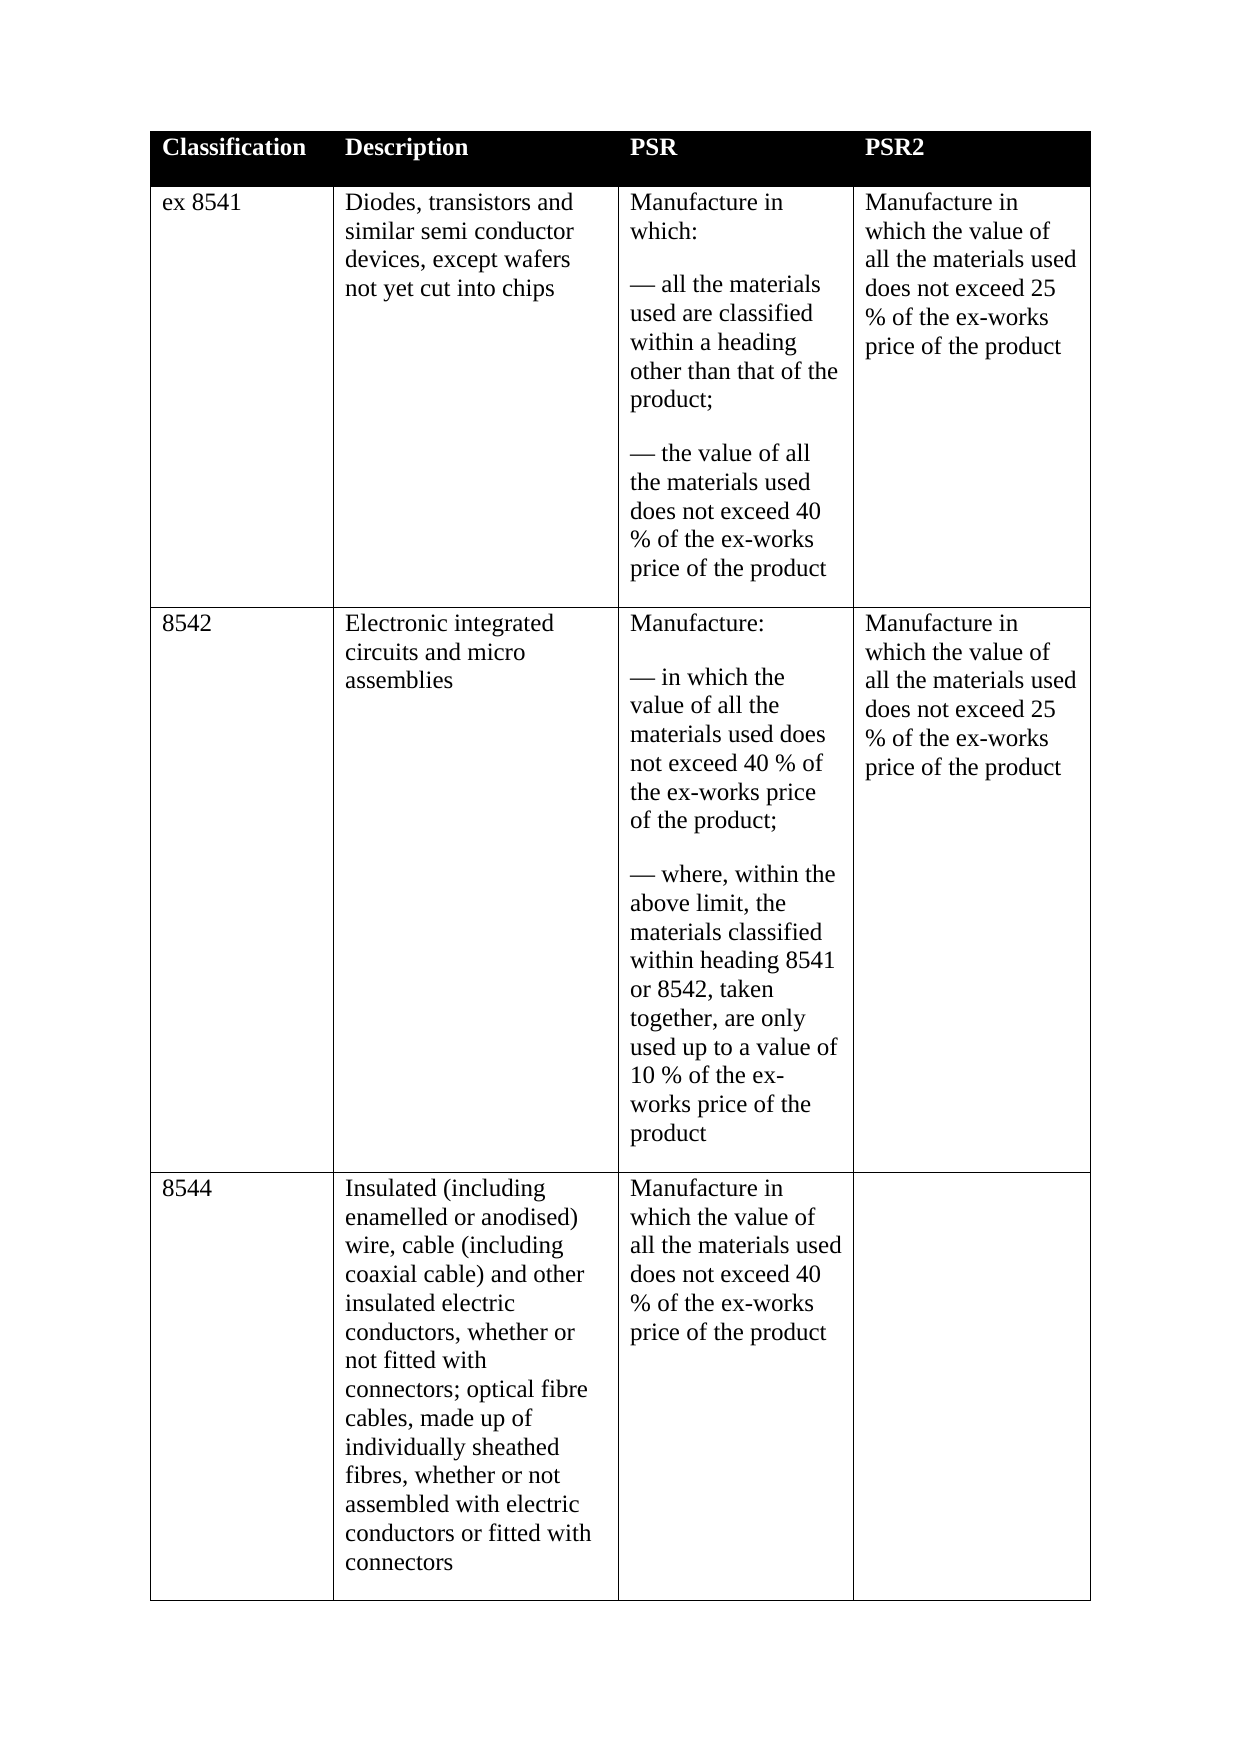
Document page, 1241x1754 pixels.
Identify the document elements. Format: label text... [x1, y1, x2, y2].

table_header Description [334, 132, 618, 186]
table_cell ex 8541 [151, 187, 333, 607]
table_cell 8544 [151, 1173, 333, 1600]
table_cell Diodes, transistors and similar semi conductor devices, except wafers not yet cut into chips [334, 187, 618, 607]
table_cell Manufacture in which: — all the materials used are classified within a heading other than that of the product; — the value of all the materials used does not exceed 40 % of the ex-works price of the product [619, 187, 853, 607]
table_header PSR2 [854, 132, 1090, 186]
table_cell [619, 1173, 853, 1600]
table_cell 8542 [151, 608, 333, 1172]
table_cell [854, 1173, 1090, 1600]
table_cell Insulated (including enamelled or anodised) wire, cable (including coaxial cable) and other insulated electric conductors, whether or not fitted with connectors; optical fibre cables, made up of individually sheathed fibres, whether or not assembled with electric conductors or fitted with connectors [334, 1173, 618, 1600]
table_cell Manufacture in which the value of all the materials used does not exceed 25 % of the ex-works price of the product [854, 187, 1090, 607]
table_cell Manufacture: — in which the value of all the materials used does not exceed 40 % of the ex-works price of the product; — where, within the above limit, the materials classified within heading 8541 or 8542, taken together, are only used up to a value of 10 % of the ex-works price of the product [619, 608, 853, 1172]
table_cell Electronic integrated circuits and micro assemblies [334, 608, 618, 1172]
table_header Classification [151, 132, 333, 186]
table_header PSR [619, 132, 853, 186]
table_cell Manufacture in which the value of all the materials used does not exceed 25 % of the ex-works price of the product [854, 608, 1090, 1172]
